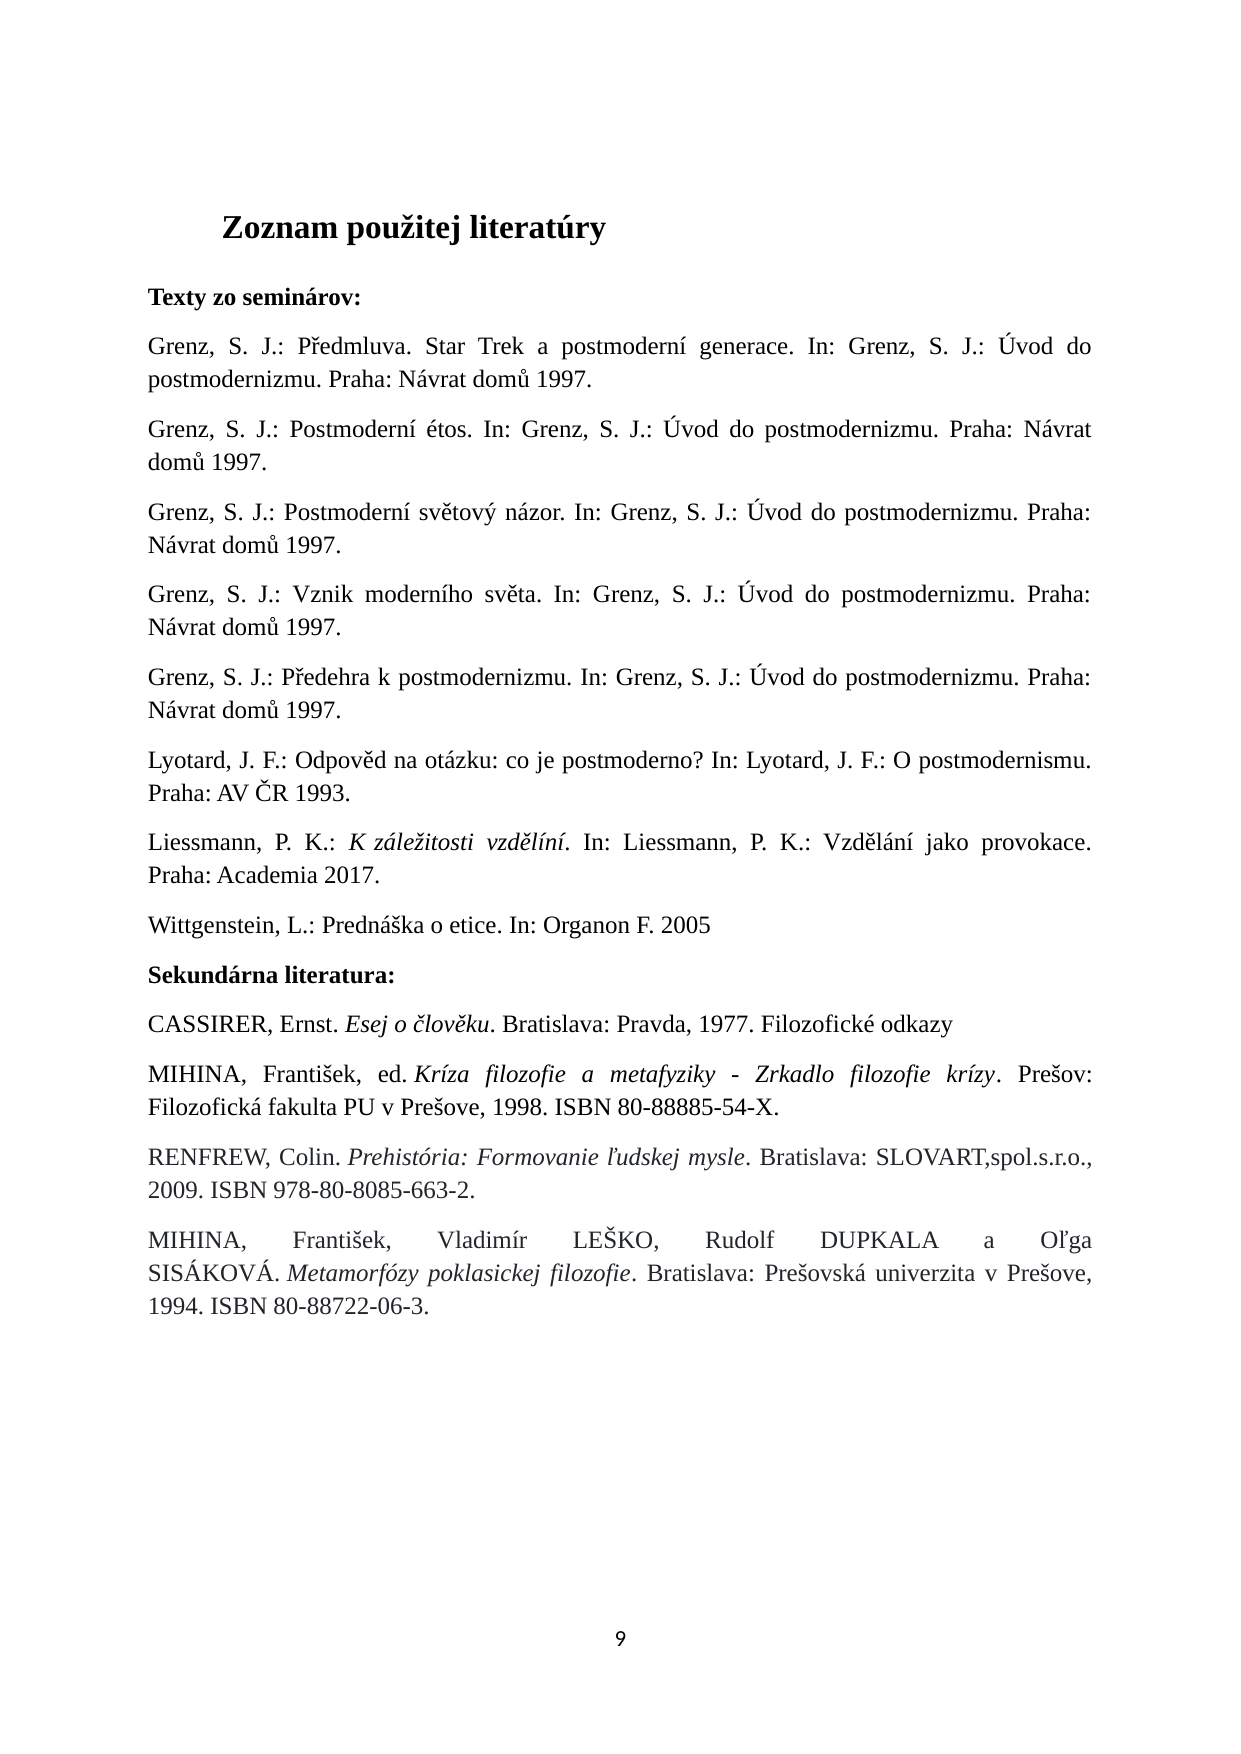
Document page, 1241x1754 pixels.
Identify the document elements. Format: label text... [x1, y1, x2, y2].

text Sekundárna literatura: [148, 960, 1093, 989]
text Grenz, S. J.: Postmoderní étos. In: Grenz, S. J.: Úvod do postmodernizmu. Praha: Návrat domů 1997. [148, 414, 1093, 476]
text MIHINA, František, ed. Kríza filozofie a metafyziky - Zrkadlo filozofie krízy. Prešov: Filozofická fakulta PU v Prešove, 1998. ISBN 80-88885-54-X. [148, 1088, 1093, 1121]
text Lyotard, J. F.: Odpověd na otázku: co je postmoderno? In: Lyotard, J. F.: O postmodernismu. Praha: AV ČR 1993. [148, 745, 1093, 807]
text RENFREW, Colin. Prehistória: Formovanie ľudskej mysle. Bratislava: SLOVART,spol.s.r.o., 2009. ISBN 978-80-8085-663-2. [148, 1171, 1093, 1204]
text MIHINA, František, Vladimír LEŠKO, Rudolf DUPKALA a Oľga SISÁKOVÁ. Metamorfózy poklasickej filozofie. Bratislava: Prešovská univerzita v Prešove, 1994. ISBN 80-88722-06-3. [148, 1286, 1093, 1319]
text Grenz, S. J.: Postmoderní světový názor. In: Grenz, S. J.: Úvod do postmodernizmu. Praha: Návrat domů 1997. [148, 497, 1093, 558]
text Wittgenstein, L.: Prednáška o etice. In: Organon F. 2005 [148, 910, 1093, 939]
text Liessmann, P. K.: K záležitosti vzdělíní. In: Liessmann, P. K.: Vzdělání jako provokace. Praha: Academia 2017. [148, 827, 1093, 889]
text Grenz, S. J.: Vznik moderního světa. In: Grenz, S. J.: Úvod do postmodernizmu. Praha: Návrat domů 1997. [148, 579, 1093, 641]
text Texty zo seminárov: [148, 282, 1093, 310]
text Grenz, S. J.: Předehra k postmodernizmu. In: Grenz, S. J.: Úvod do postmodernizmu. Praha: Návrat domů 1997. [148, 662, 1093, 724]
text Grenz, S. J.: Předmluva. Star Trek a postmoderní generace. In: Grenz, S. J.: Úvod do postmodernizmu. Praha: Návrat domů 1997. [148, 331, 1093, 393]
text Zoznam použitej literatúry [185, 207, 1093, 246]
text CASSIRER, Ernst. Esej o člověku. Bratislava: Pravda, 1977. Filozofické odkazy [148, 1009, 1093, 1038]
